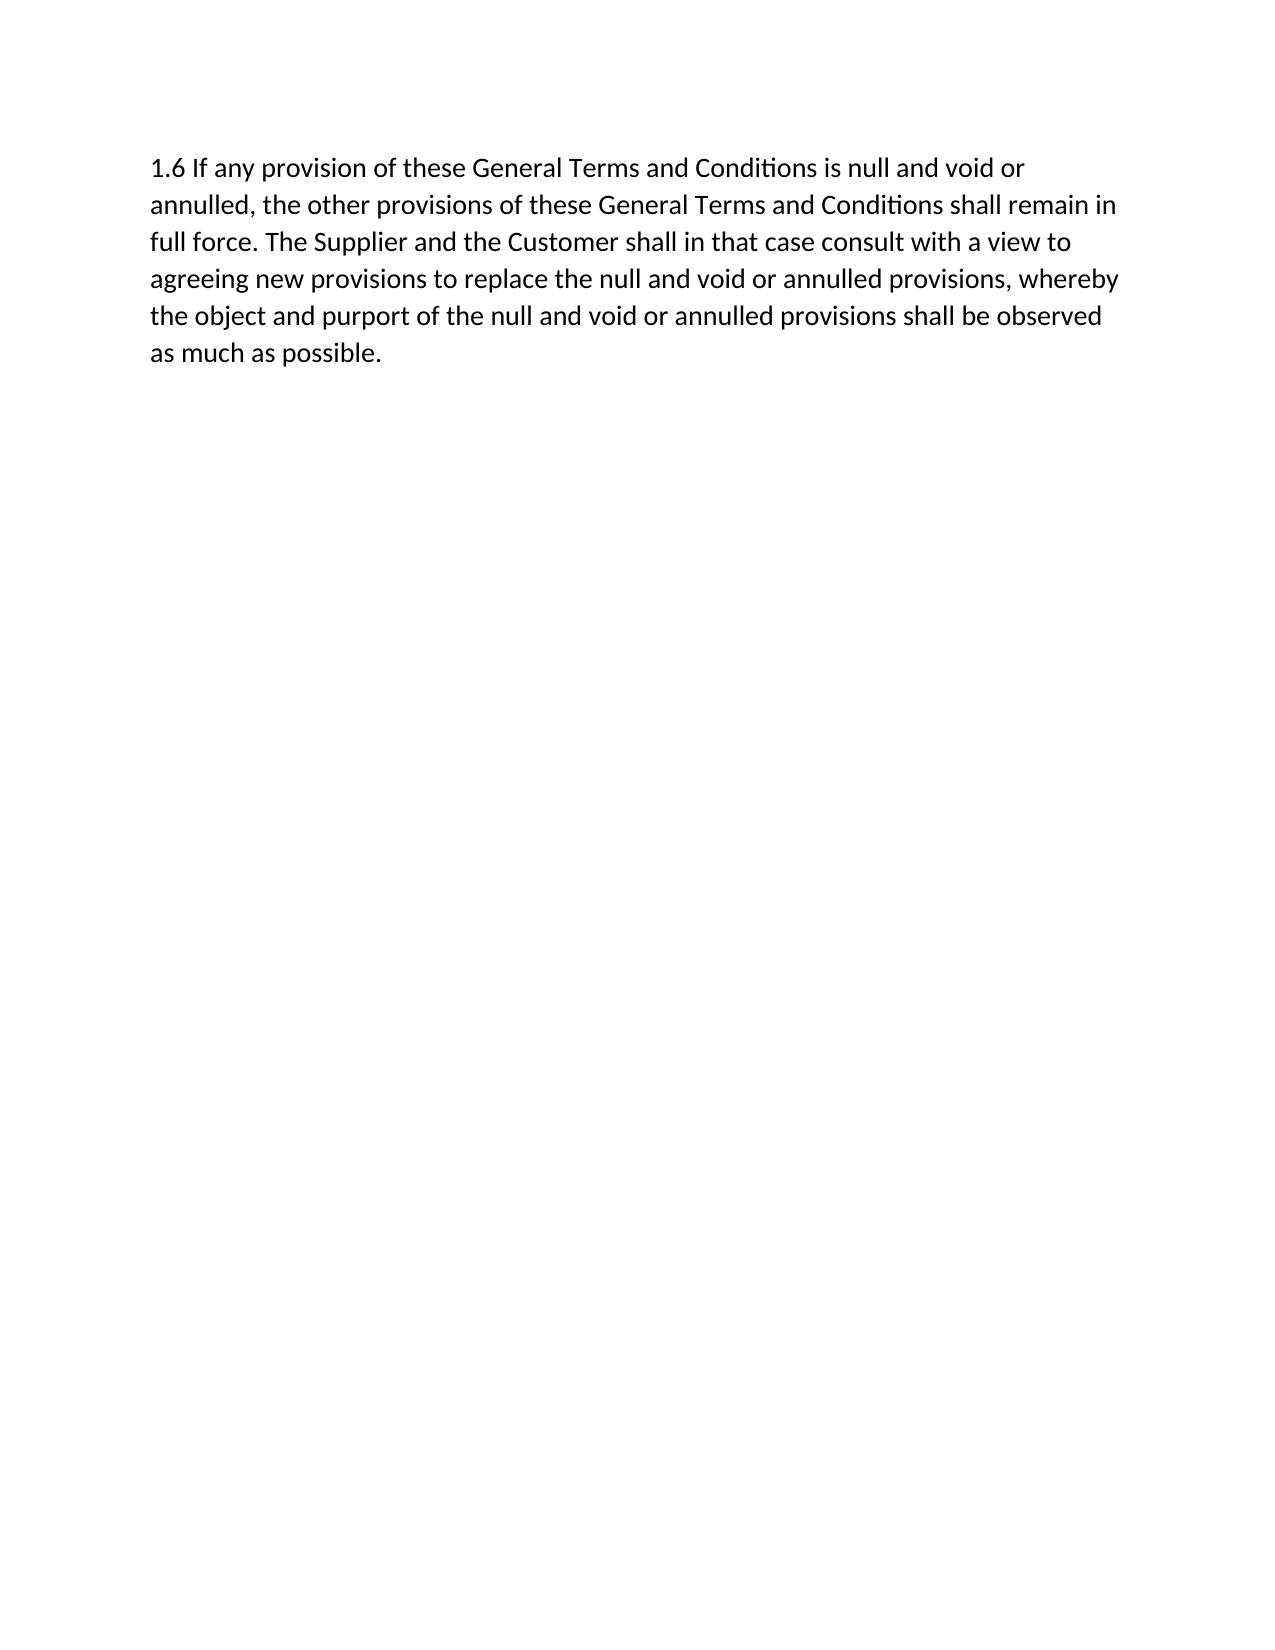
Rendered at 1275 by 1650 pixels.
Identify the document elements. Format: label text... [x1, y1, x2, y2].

text 1.6 If any provision of these General Terms and Conditions is null and void or annulled, the other provisions of these General Terms and Conditions shall remain in full force. The Supplier and the Customer shall in that case consult with a view to agreeing new provisions to replace the null and void or annulled provisions, whereby the object and purport of the null and void or annulled provisions shall be observed as much as possible. [150, 150, 1125, 370]
